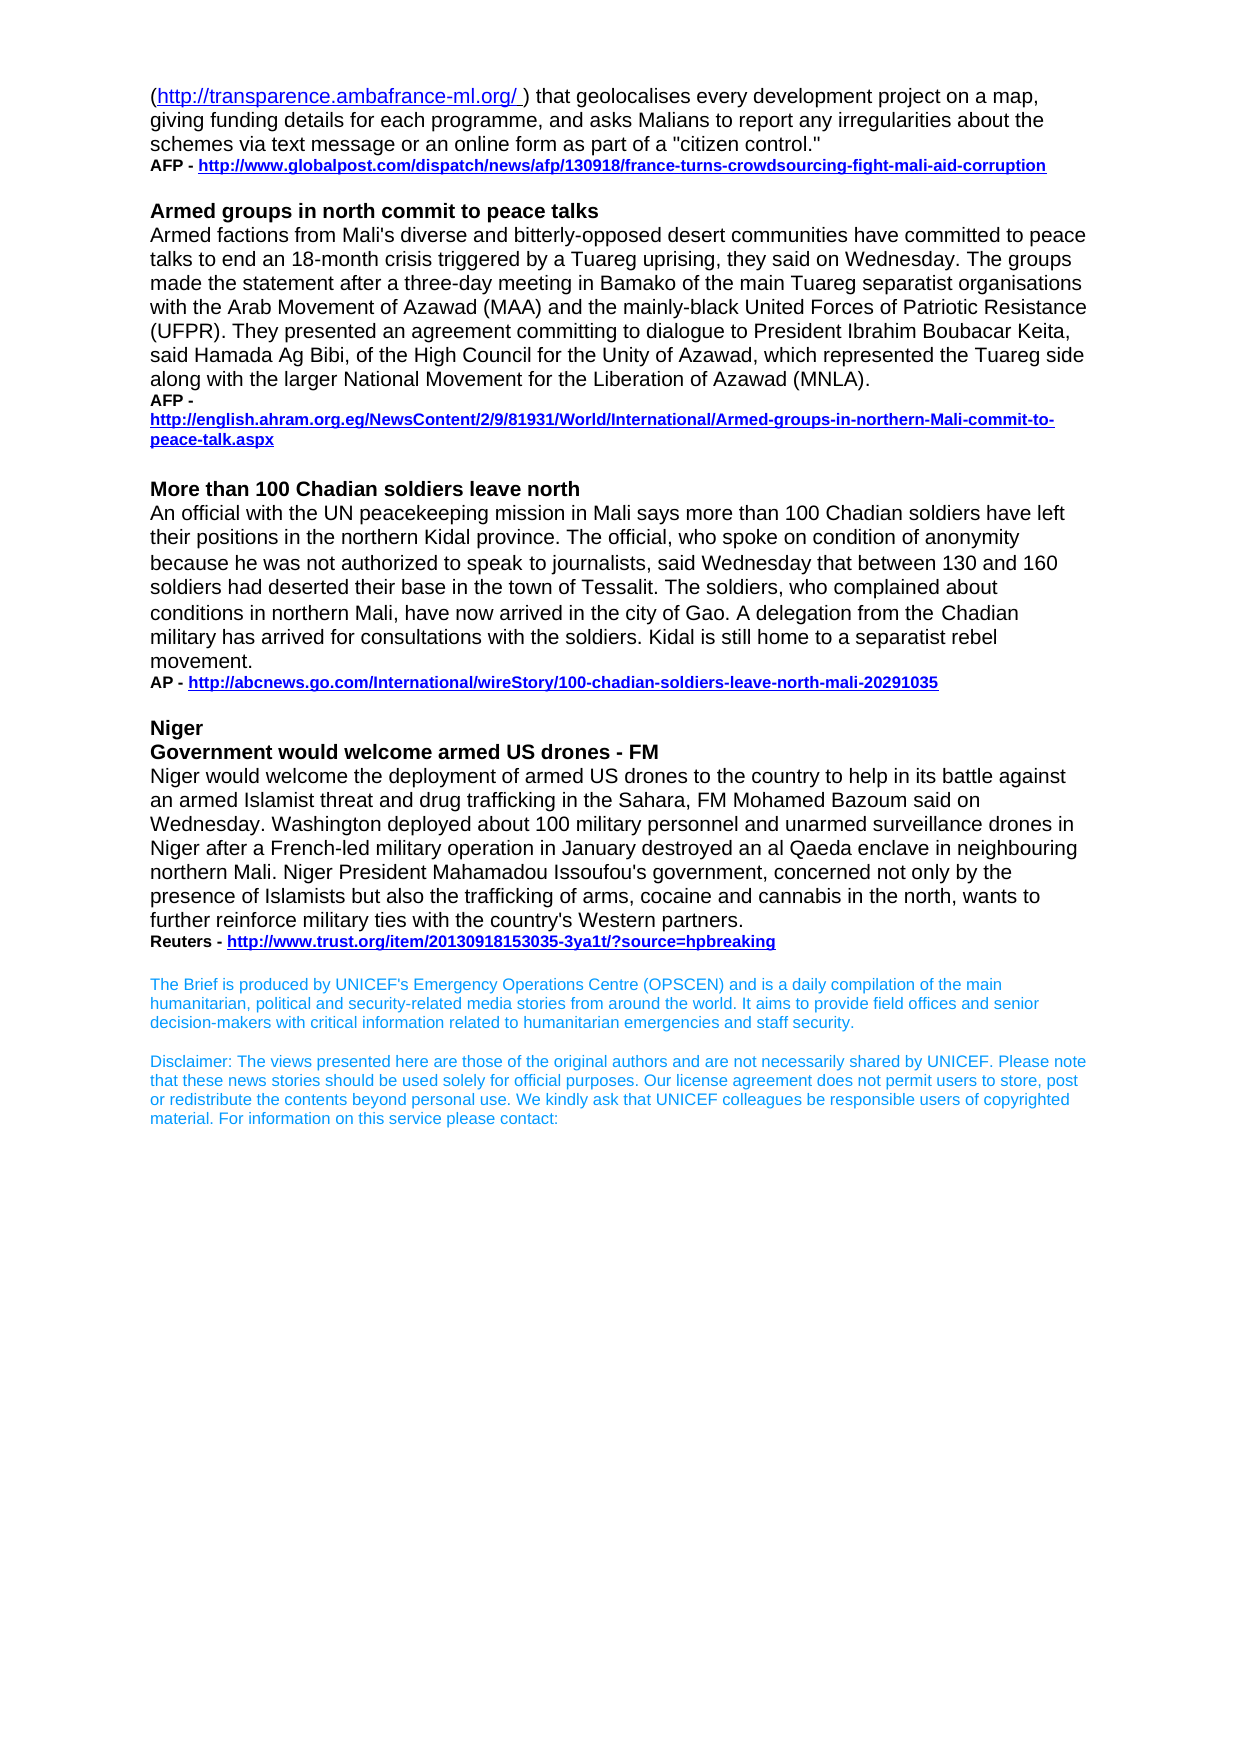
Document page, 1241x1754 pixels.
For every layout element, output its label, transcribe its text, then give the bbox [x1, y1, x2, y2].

text Armed groups in north commit to peace talks [150, 199, 1090, 223]
text Disclaimer: The views presented here are those of the original authors and are not necessarily shared by UNICEF. Please note that these news stories should be used solely for official purposes. Our license agreement does not permit users to store, post or redistribute the contents beyond personal use. We kindly ask that UNICEF colleagues be responsible users of copyrighted material. For information on this service please contact: [150, 1052, 1090, 1128]
text AFP - [150, 391, 1090, 410]
text Armed factions from Mali's diverse and bitterly-opposed desert communities have committed to peace talks to end an 18-month crisis triggered by a Tuareg uprising, they said on Wednesday. The groups made the statement after a three-day meeting in Bamako of the main Tuareg separatist organisations with the Arab Movement of Azawad (MAA) and the mainly-black United Forces of Patriotic Resistance (UFPR). They presented an agreement committing to dialogue to President Ibrahim Boubacar Keita, said Hamada Ag Bibi, of the High Council for the Unity of Azawad, which represented the Tuareg side along with the larger National Movement for the Liberation of Azawad (MNLA). [150, 223, 1090, 391]
text AFP - http://www.globalpost.com/dispatch/news/afp/130918/france-turns-crowdsourcing-fight-mali-aid-corruption [150, 156, 1090, 175]
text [150, 84, 1090, 156]
text Reuters - http://www.trust.org/item/20130918153035-3ya1t/?source=hpbreaking [150, 932, 1090, 951]
text Niger would welcome the deployment of armed US drones to the country to help in its battle against an armed Islamist threat and drug trafficking in the Sahara, FM Mohamed Bazoum said on Wednesday. Washington deployed about 100 military personnel and unarmed surveillance drones in Niger after a French-led military operation in January destroyed an al Qaeda enclave in neighbouring northern Mali. Niger President Mahamadou Issoufou's government, concerned not only by the presence of Islamists but also the trafficking of arms, cocaine and cannabis in the north, wants to further reinforce military ties with the country's Western partners. [150, 764, 1090, 932]
text Government would welcome armed US drones - FM [150, 740, 1090, 764]
text The Brief is produced by UNICEF's Emergency Operations Centre (OPSCEN) and is a daily compilation of the main humanitarian, political and security-related media stories from around the world. It aims to provide field offices and senior decision-makers with critical information related to humanitarian emergencies and staff security. [150, 975, 1090, 1032]
text AP - http://abcnews.go.com/International/wireStory/100-chadian-soldiers-leave-north-mali-20291035 [150, 673, 1090, 692]
text More than 100 Chadian soldiers leave north [150, 477, 1090, 501]
text Niger [150, 716, 1090, 740]
text http://english.ahram.org.eg/NewsContent/2/9/81931/World/International/Armed-groups-in-northern-Mali-commit-to-peace-talk.aspx [150, 410, 1090, 448]
text An official with the UN peacekeeping mission in Mali says more than 100 Chadian soldiers have left their positions in the northern Kidal province. The official, who spoke on condition of anonymity because he was not authorized to speak to journalists, said Wednesday that between 130 and 160 soldiers had deserted their base in the town of Tessalit. The soldiers, who complained about conditions in northern Mali, have now arrived in the city of Gao. A delegation from the Chadian military has arrived for consultations with the soldiers. Kidal is still home to a separatist rebel movement. [150, 501, 1090, 673]
